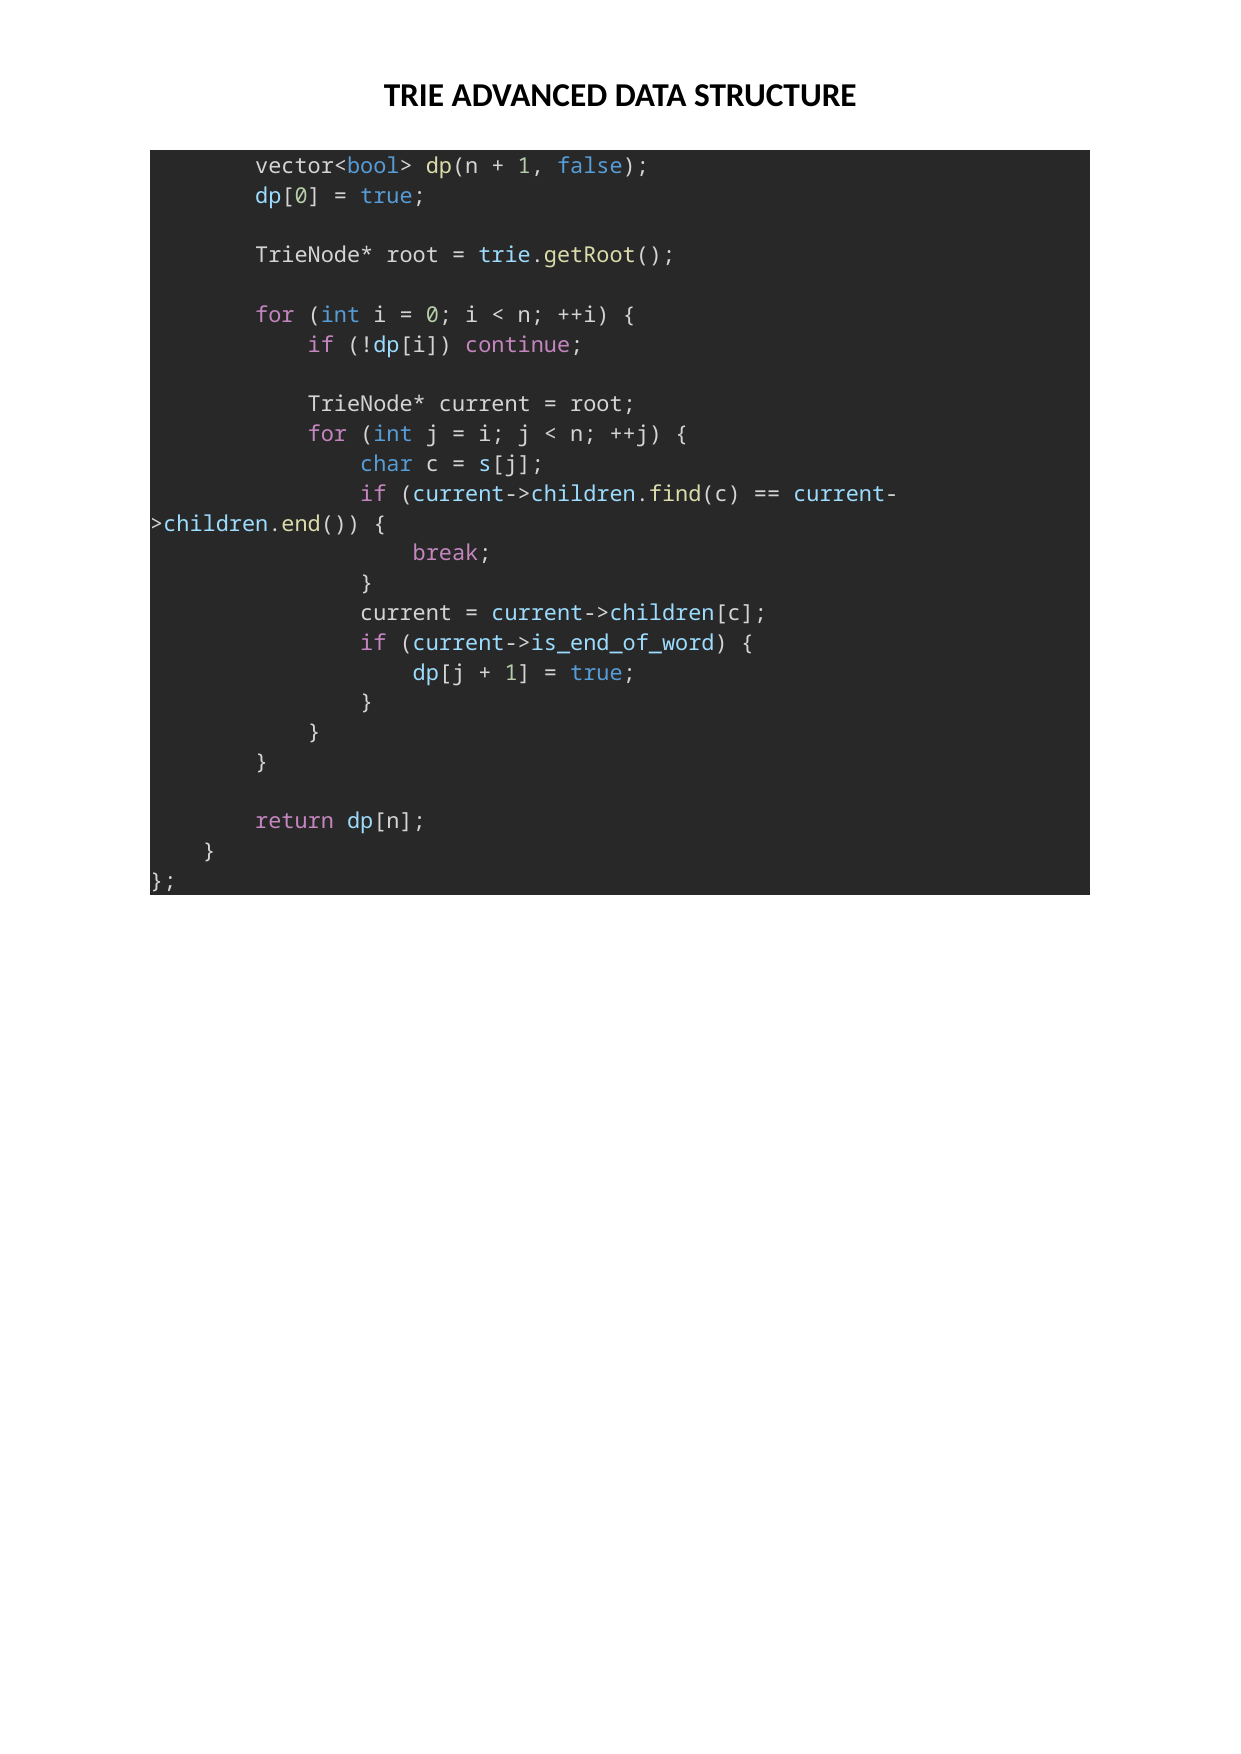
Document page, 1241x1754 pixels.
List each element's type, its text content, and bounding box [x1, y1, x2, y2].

text if (!dp[i]) continue; [150, 329, 1090, 358]
text vector<bool> dp(n + 1, false); [150, 150, 1090, 180]
text break; [150, 537, 1090, 567]
text } [150, 567, 1090, 597]
text for (int i = 0; i < n; ++i) { [150, 299, 1090, 329]
text TrieNode* root = trie.getRoot(); [150, 239, 1090, 269]
text } [150, 686, 1090, 716]
text for (int j = i; j < n; ++j) { [150, 418, 1090, 448]
text dp[j + 1] = true; [150, 656, 1090, 686]
text current = current->children[c]; [150, 597, 1090, 627]
text } [150, 746, 1090, 776]
text TrieNode* current = root; [150, 388, 1090, 418]
text } [150, 716, 1090, 746]
text return dp[n]; [150, 805, 1090, 835]
text if (current->is_end_of_word) { [150, 627, 1090, 656]
text if (current->children.find(c) == current->children.end()) { [150, 478, 1090, 537]
text }; [150, 865, 1090, 895]
text char c = s[j]; [150, 448, 1090, 478]
text } [150, 835, 1090, 865]
text dp[0] = true; [150, 180, 1090, 209]
